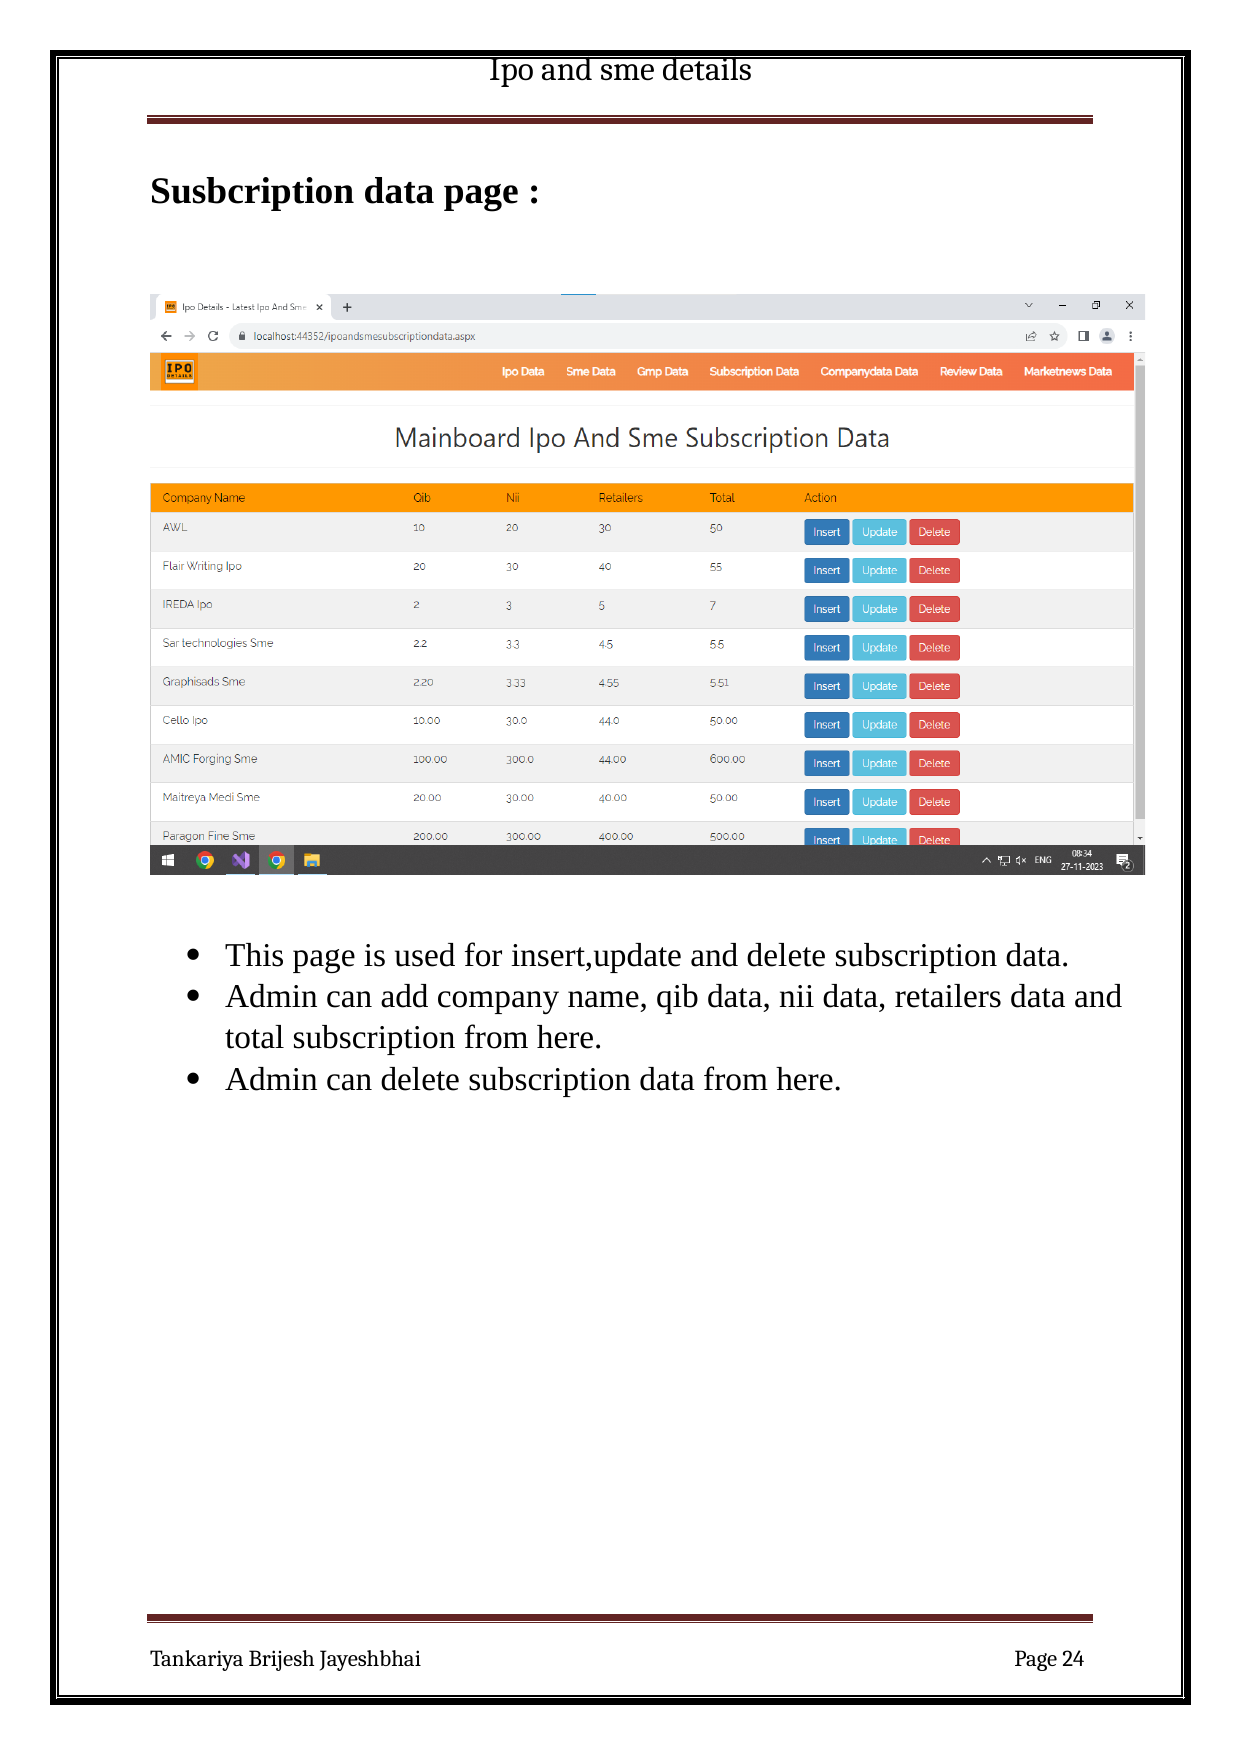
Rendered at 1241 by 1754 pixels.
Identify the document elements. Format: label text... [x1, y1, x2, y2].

text Susbcription data page : [150, 168, 1181, 211]
list Admin can add company name, qib data, nii data, retailers data and total subscription from here. [187, 976, 1181, 1056]
list Admin can delete subscription data from here. [187, 1059, 1181, 1097]
picture [150, 294, 1146, 875]
list This page is used for insert,update and delete subscription data. [187, 935, 1181, 973]
